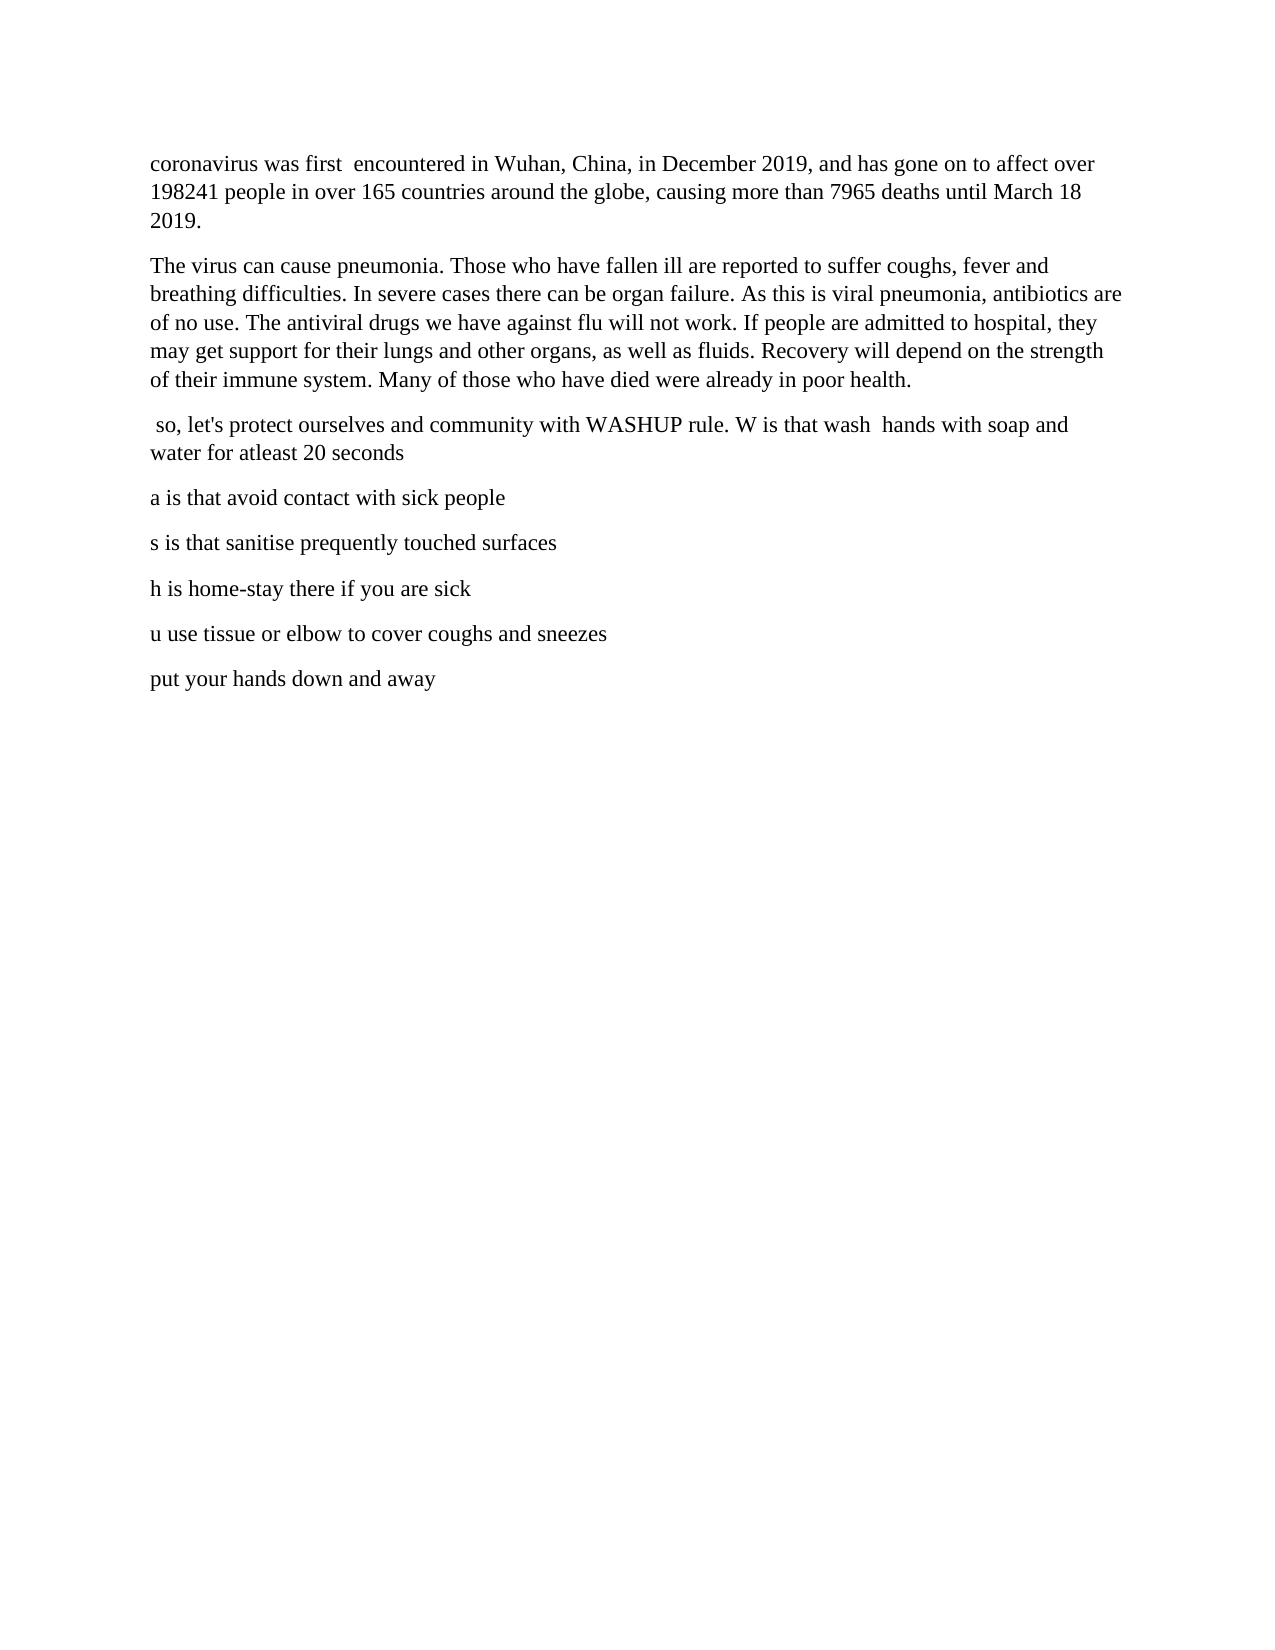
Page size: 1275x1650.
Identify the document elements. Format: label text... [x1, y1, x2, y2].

text a is that avoid contact with sick people [150, 484, 1125, 511]
text The virus can cause pneumonia. Those who have fallen ill are reported to suffer coughs, fever and breathing difficulties. In severe cases there can be organ failure. As this is viral pneumonia, antibiotics are of no use. The antiviral drugs we have against flu will not work. If people are admitted to hospital, they may get support for their lungs and other organs, as well as fluids. Recovery will depend on the strength of their immune system. Many of those who have died were already in poor health. [150, 252, 1125, 392]
text so, let's protect ourselves and community with WASHUP rule. W is that wash hands with soap and water for atleast 20 seconds [150, 411, 1125, 466]
text s is that sanitise prequently touched surfaces [150, 529, 1125, 556]
text coronavirus was first encountered in Wuhan, China, in December 2019, and has gone on to affect over 198241 people in over 165 countries around the globe, causing more than 7965 deaths until March 18 2019. [150, 150, 1125, 233]
text put your hands down and away [150, 665, 1125, 691]
text h is home-stay there if you are sick [150, 574, 1125, 601]
text u use tissue or elbow to cover coughs and sneezes [150, 620, 1125, 646]
